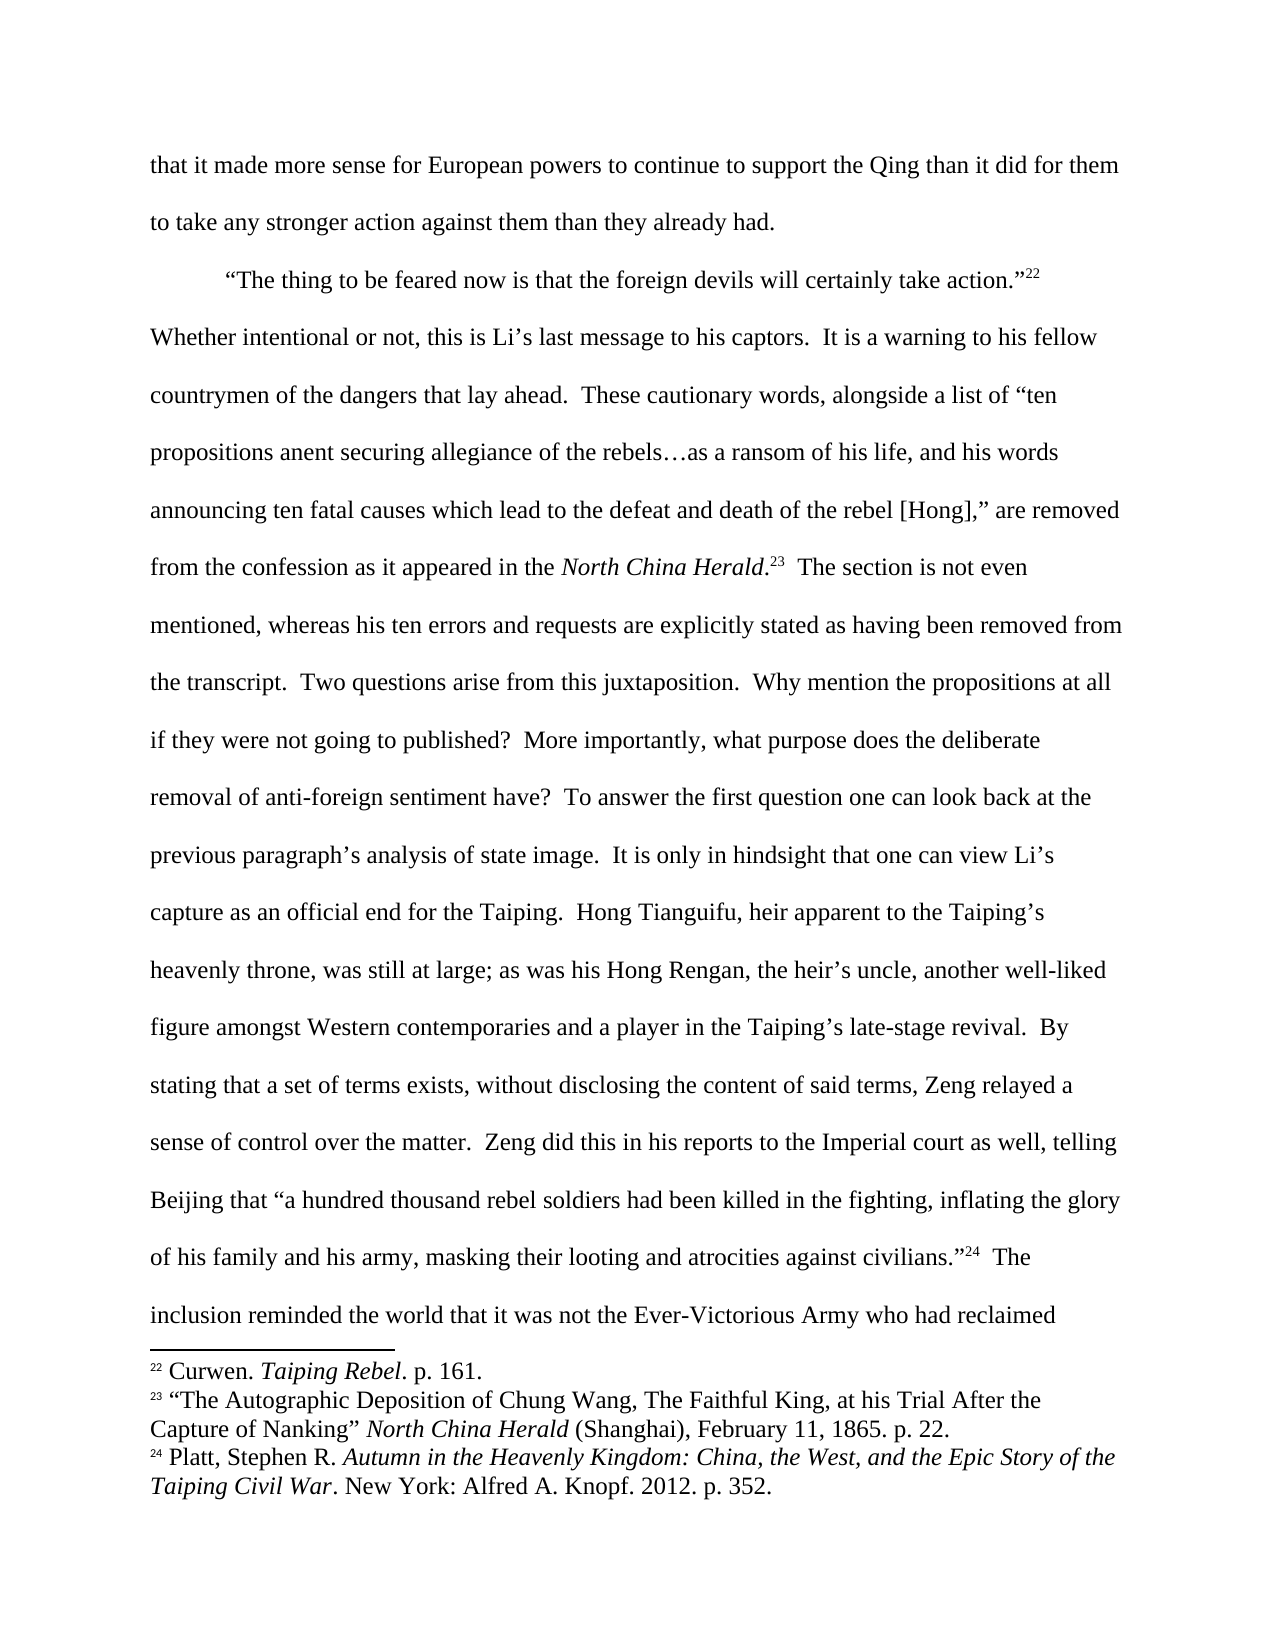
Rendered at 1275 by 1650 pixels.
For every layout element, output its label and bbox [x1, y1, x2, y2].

text [150, 150, 1125, 236]
text [150, 265, 1125, 1329]
